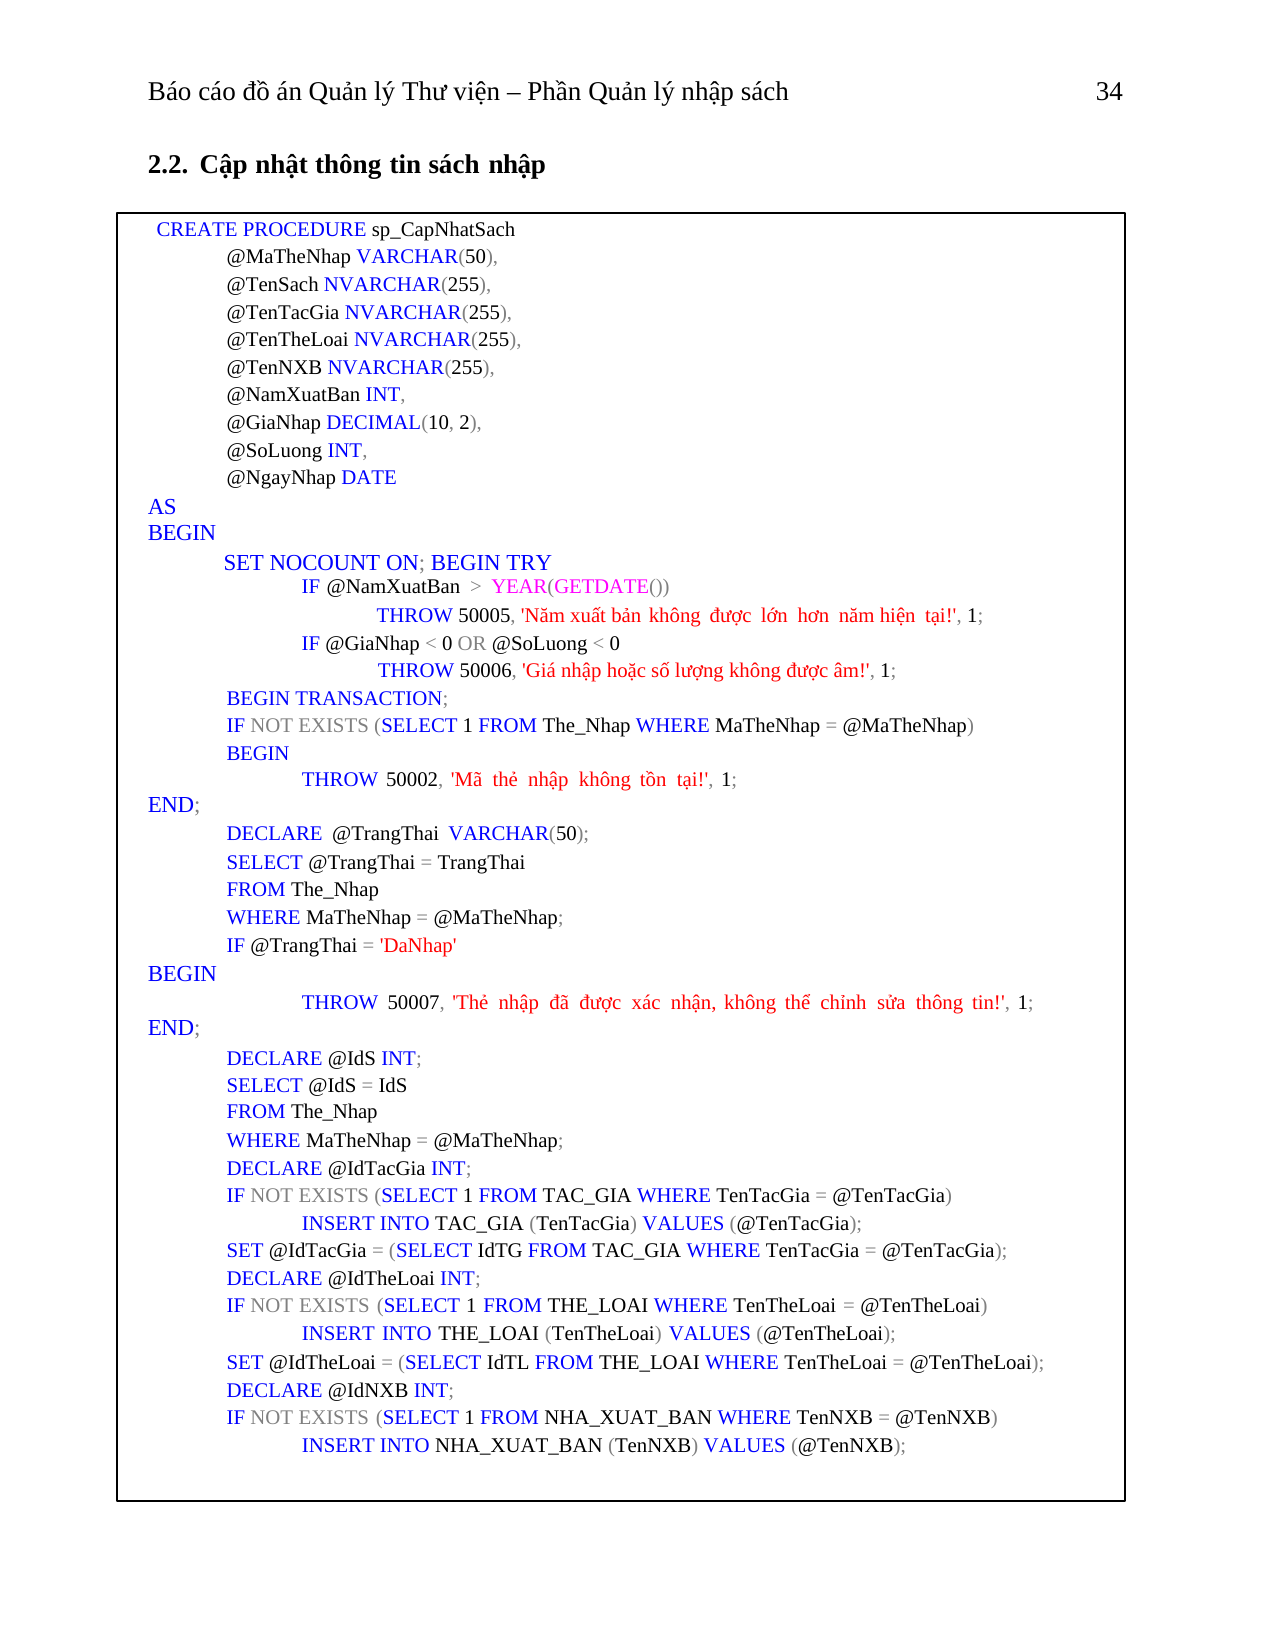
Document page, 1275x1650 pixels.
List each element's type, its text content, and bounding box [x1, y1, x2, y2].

text THROW 50007, 'Thẻ nhập đã được xác nhận, không thể chỉnh sửa thông tin!', 1; [302, 990, 1260, 1014]
text AS BEGIN [148, 493, 219, 546]
text SELECT @TrangThai = TrangThai FROM The_Nhap [226, 850, 580, 901]
text IF @NamXuatBan > YEAR(GETDATE()) [301, 575, 1260, 598]
text SET @IdTheLoai = (SELECT IdTL FROM THE_LOAI WHERE TenTheLoai = @TenTheLoai); DECLARE @IdNXB INT; [226, 1350, 1063, 1402]
text THROW 50006, 'Giá nhập hoặc số lượng không được âm!', 1; BEGIN TRANSACTION; [226, 658, 958, 710]
text INSERT INTO THE_LOAI (TenTheLoai) VALUES (@TenTheLoai); [302, 1321, 1260, 1345]
text @TenTheLoai NVARCHAR(255), @TenNXB NVARCHAR(255), [226, 327, 580, 379]
text CREATE PROCEDURE sp_CapNhatSach @MaTheNhap VARCHAR(50), @TenSach NVARCHAR(255), @TenTacGia NVARCHAR(255), [156, 217, 580, 324]
text END; [148, 1014, 1260, 1041]
text IF NOT EXISTS (SELECT 1 FROM NHA_XUAT_BAN WHERE TenNXB = @TenNXB) INSERT INTO NHA_XUAT_BAN (TenNXB) VALUES (@TenNXB); [226, 1405, 1063, 1457]
text END; [148, 791, 1260, 817]
text THROW 50002, 'Mã thẻ nhập không tồn tại!', 1; [302, 768, 1260, 791]
text DECLARE @IdS INT; SELECT @IdS = IdS [226, 1045, 493, 1097]
text IF NOT EXISTS (SELECT 1 FROM TAC_GIA WHERE TenTacGia = @TenTacGia) INSERT INTO TAC_GIA (TenTacGia) VALUES (@TenTacGia); [226, 1183, 971, 1235]
text DECLARE @TrangThai VARCHAR(50); [226, 821, 1260, 845]
text FROM The_Nhap [226, 1101, 1260, 1123]
subtitle 2.2. Cập nhật thông tin sách nhập [148, 148, 1260, 179]
text IF NOT EXISTS (SELECT 1 FROM The_Nhap WHERE MaTheNhap = @MaTheNhap) BEGIN [226, 713, 997, 765]
text BEGIN [148, 960, 1260, 987]
text IF NOT EXISTS (SELECT 1 FROM THE_LOAI WHERE TenTheLoai = @TenTheLoai) [226, 1294, 1260, 1317]
text WHERE MaTheNhap = @MaTheNhap; DECLARE @IdTacGia INT; [226, 1128, 580, 1180]
text @NamXuatBan INT, @GiaNhap DECIMAL(10, 2), [226, 382, 493, 434]
text SET NOCOUNT ON; BEGIN TRY [223, 549, 1260, 575]
text WHERE MaTheNhap = @MaTheNhap; IF @TrangThai = 'DaNhap' [226, 905, 580, 957]
text THROW 50005, 'Năm xuất bản không được lớn hơn năm hiện tại!', 1; IF @GiaNhap < 0 OR @SoLuong < 0 [301, 603, 997, 654]
text SET @IdTacGia = (SELECT IdTG FROM TAC_GIA WHERE TenTacGia = @TenTacGia); DECLARE @IdTheLoai INT; [226, 1238, 1063, 1290]
text @SoLuong INT, @NgayNhap DATE [226, 438, 446, 489]
